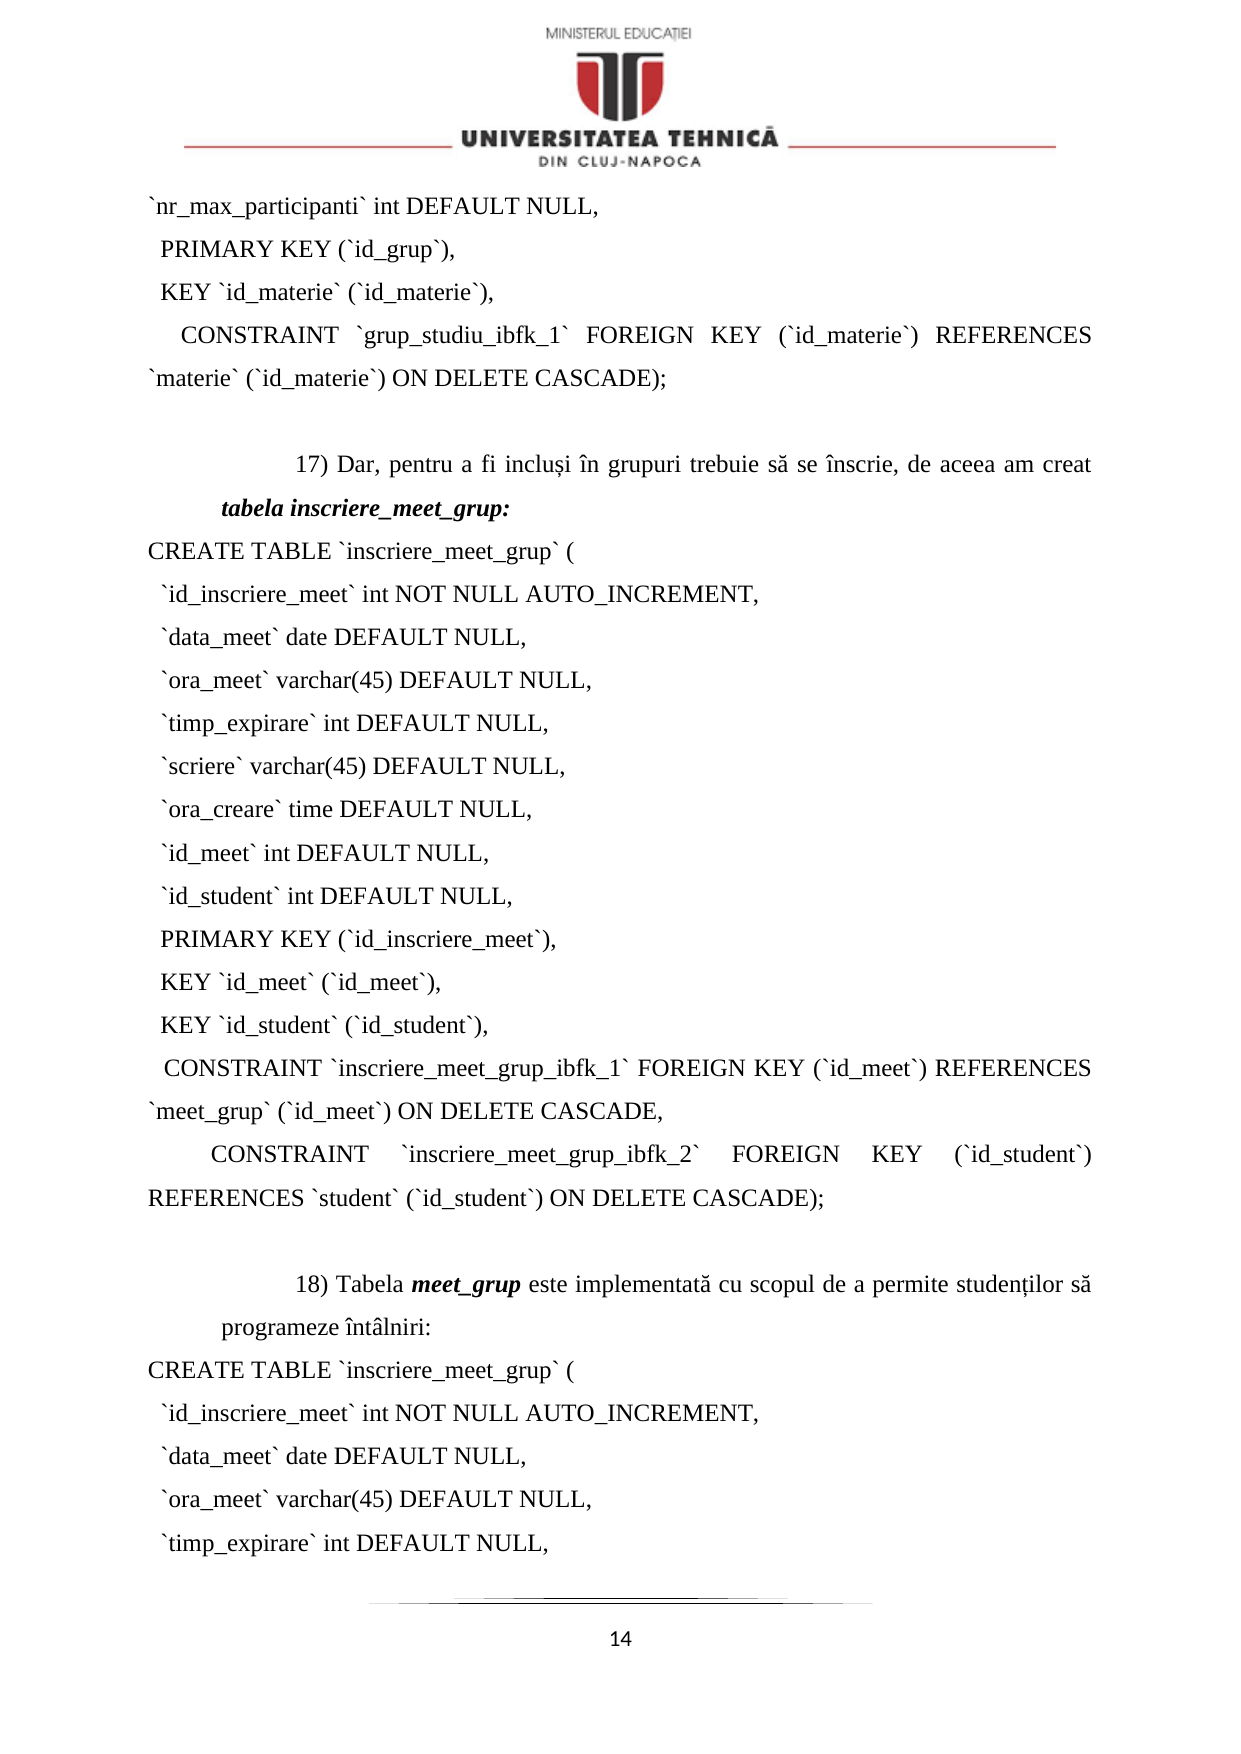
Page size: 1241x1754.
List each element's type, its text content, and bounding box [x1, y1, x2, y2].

text CONSTRAINT `grup_studiu_ibfk_1` FOREIGN KEY (`id_materie`) REFERENCES `materie` (`id_materie`) ON DELETE CASCADE); [148, 320, 1093, 392]
text CONSTRAINT `inscriere_meet_grup_ibfk_1` FOREIGN KEY (`id_meet`) REFERENCES `meet_grup` (`id_meet`) ON DELETE CASCADE, [148, 1053, 1093, 1125]
text `data_meet` date DEFAULT NULL, [148, 622, 1093, 651]
text CREATE TABLE `inscriere_meet_grup` ( [148, 536, 1093, 564]
text CONSTRAINT `inscriere_meet_grup_ibfk_2` FOREIGN KEY (`id_student`) REFERENCES `student` (`id_student`) ON DELETE CASCADE); [148, 1139, 1093, 1211]
text `id_student` int DEFAULT NULL, [148, 881, 1093, 909]
text 18) Tabela meet_grup este implementată cu scopul de a permite studenților să programeze întâlniri: [221, 1269, 1093, 1341]
text `ora_meet` varchar(45) DEFAULT NULL, [148, 665, 1093, 694]
text `timp_expirare` int DEFAULT NULL, [148, 708, 1093, 737]
text `id_inscriere_meet` int NOT NULL AUTO_INCREMENT, [148, 579, 1093, 608]
text 17) Dar, pentru a fi incluși în grupuri trebuie să se înscrie, de aceea am creat tabela inscriere_meet_grup: [221, 449, 1093, 521]
text `data_meet` date DEFAULT NULL, [148, 1441, 1093, 1470]
text KEY `id_student` (`id_student`), [148, 1010, 1093, 1039]
text `id_meet` int DEFAULT NULL, [148, 838, 1093, 866]
text PRIMARY KEY (`id_grup`), [148, 234, 1093, 263]
text `id_inscriere_meet` int NOT NULL AUTO_INCREMENT, [148, 1398, 1093, 1427]
text `timp_expirare` int DEFAULT NULL, [148, 1528, 1093, 1556]
text PRIMARY KEY (`id_inscriere_meet`), [148, 924, 1093, 953]
text `ora_meet` varchar(45) DEFAULT NULL, [148, 1484, 1093, 1513]
text KEY `id_meet` (`id_meet`), [148, 967, 1093, 996]
text KEY `id_materie` (`id_materie`), [148, 277, 1093, 306]
text `ora_creare` time DEFAULT NULL, [148, 794, 1093, 823]
text CREATE TABLE `inscriere_meet_grup` ( [148, 1355, 1093, 1384]
text `scriere` varchar(45) DEFAULT NULL, [148, 751, 1093, 780]
text `nr_max_participanti` int DEFAULT NULL, [148, 148, 1093, 219]
picture [184, 25, 1057, 148]
